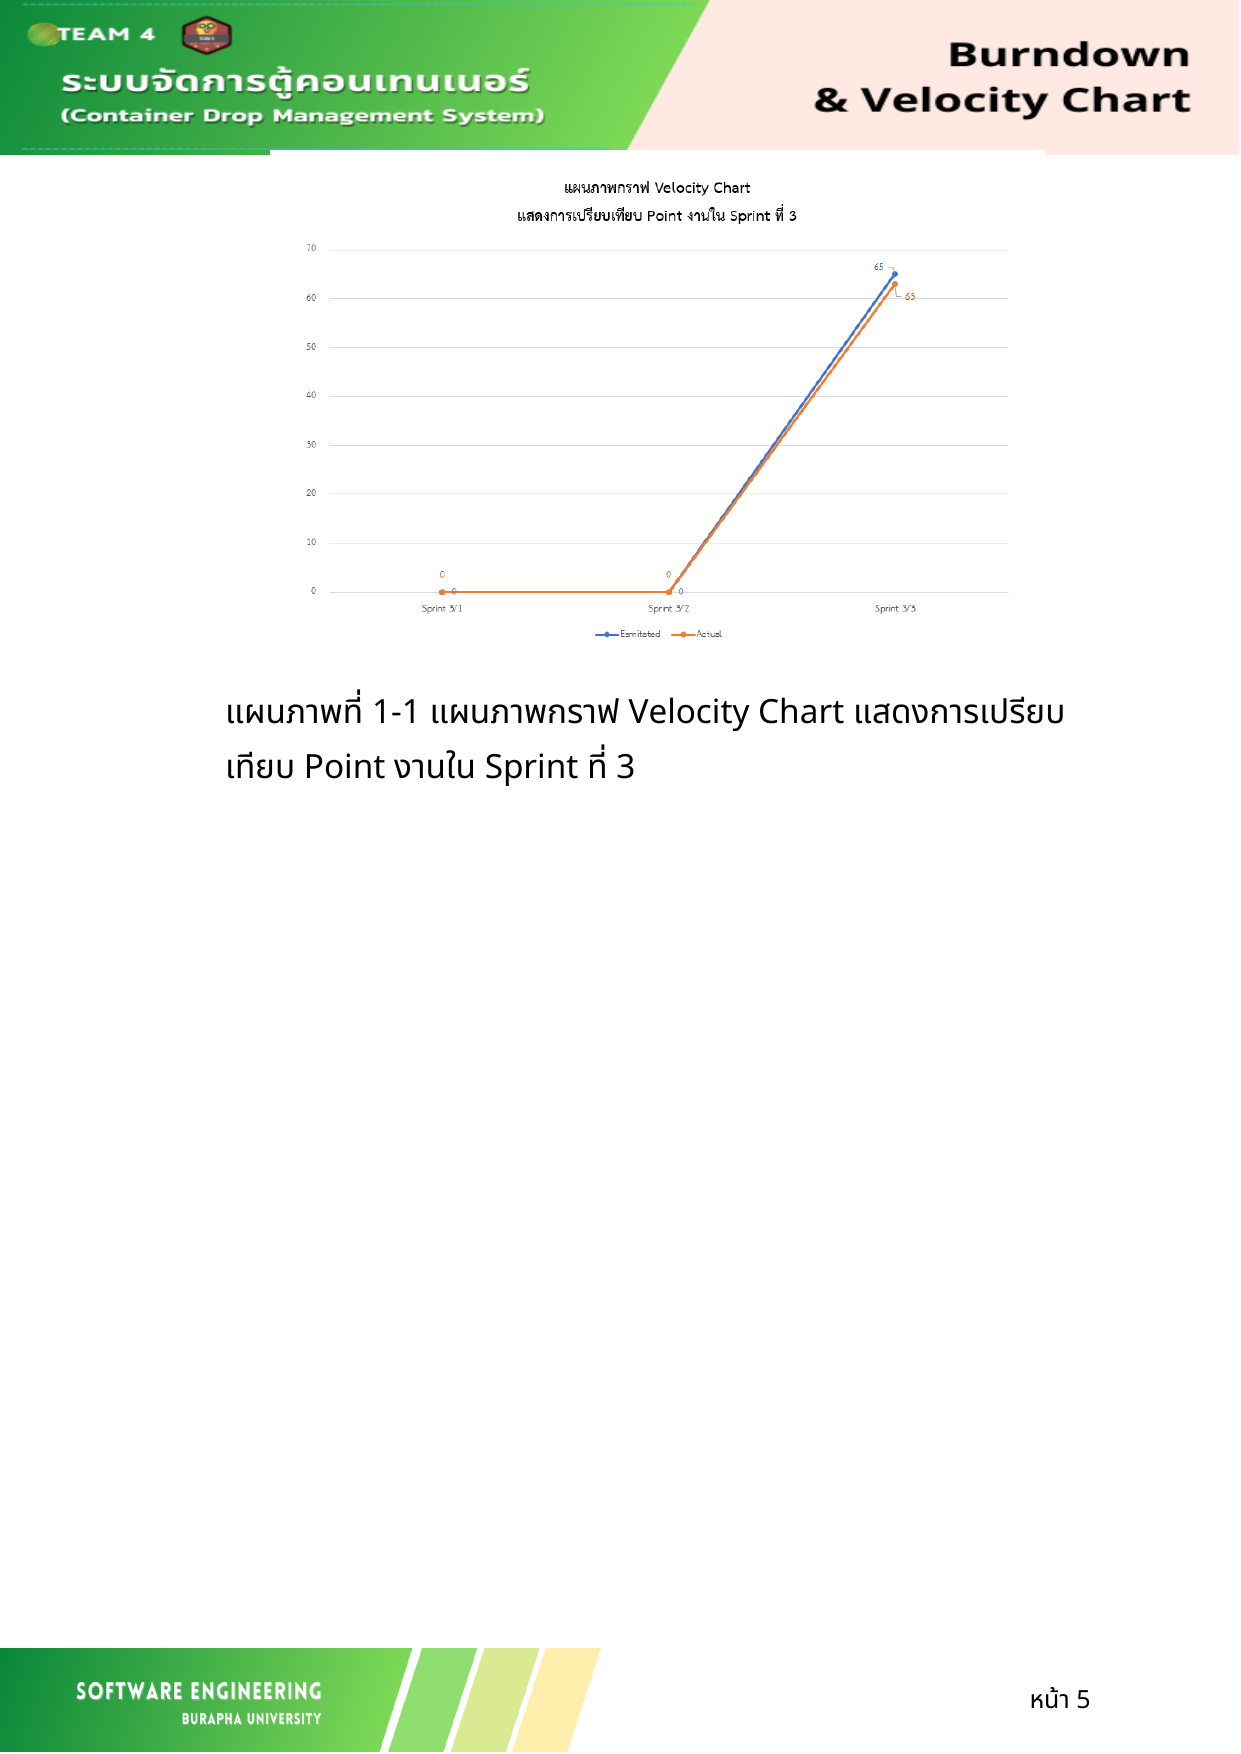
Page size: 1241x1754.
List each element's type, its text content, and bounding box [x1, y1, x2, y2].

text แผนภาพที่ 1-1 แผนภาพกราฟ Velocity Chart แสดงการเปรียบเทียบ Point งานใน Sprint ที่ 3 [225, 688, 1090, 842]
picture [0, 0, 1239, 668]
picture [0, 1648, 1241, 1752]
